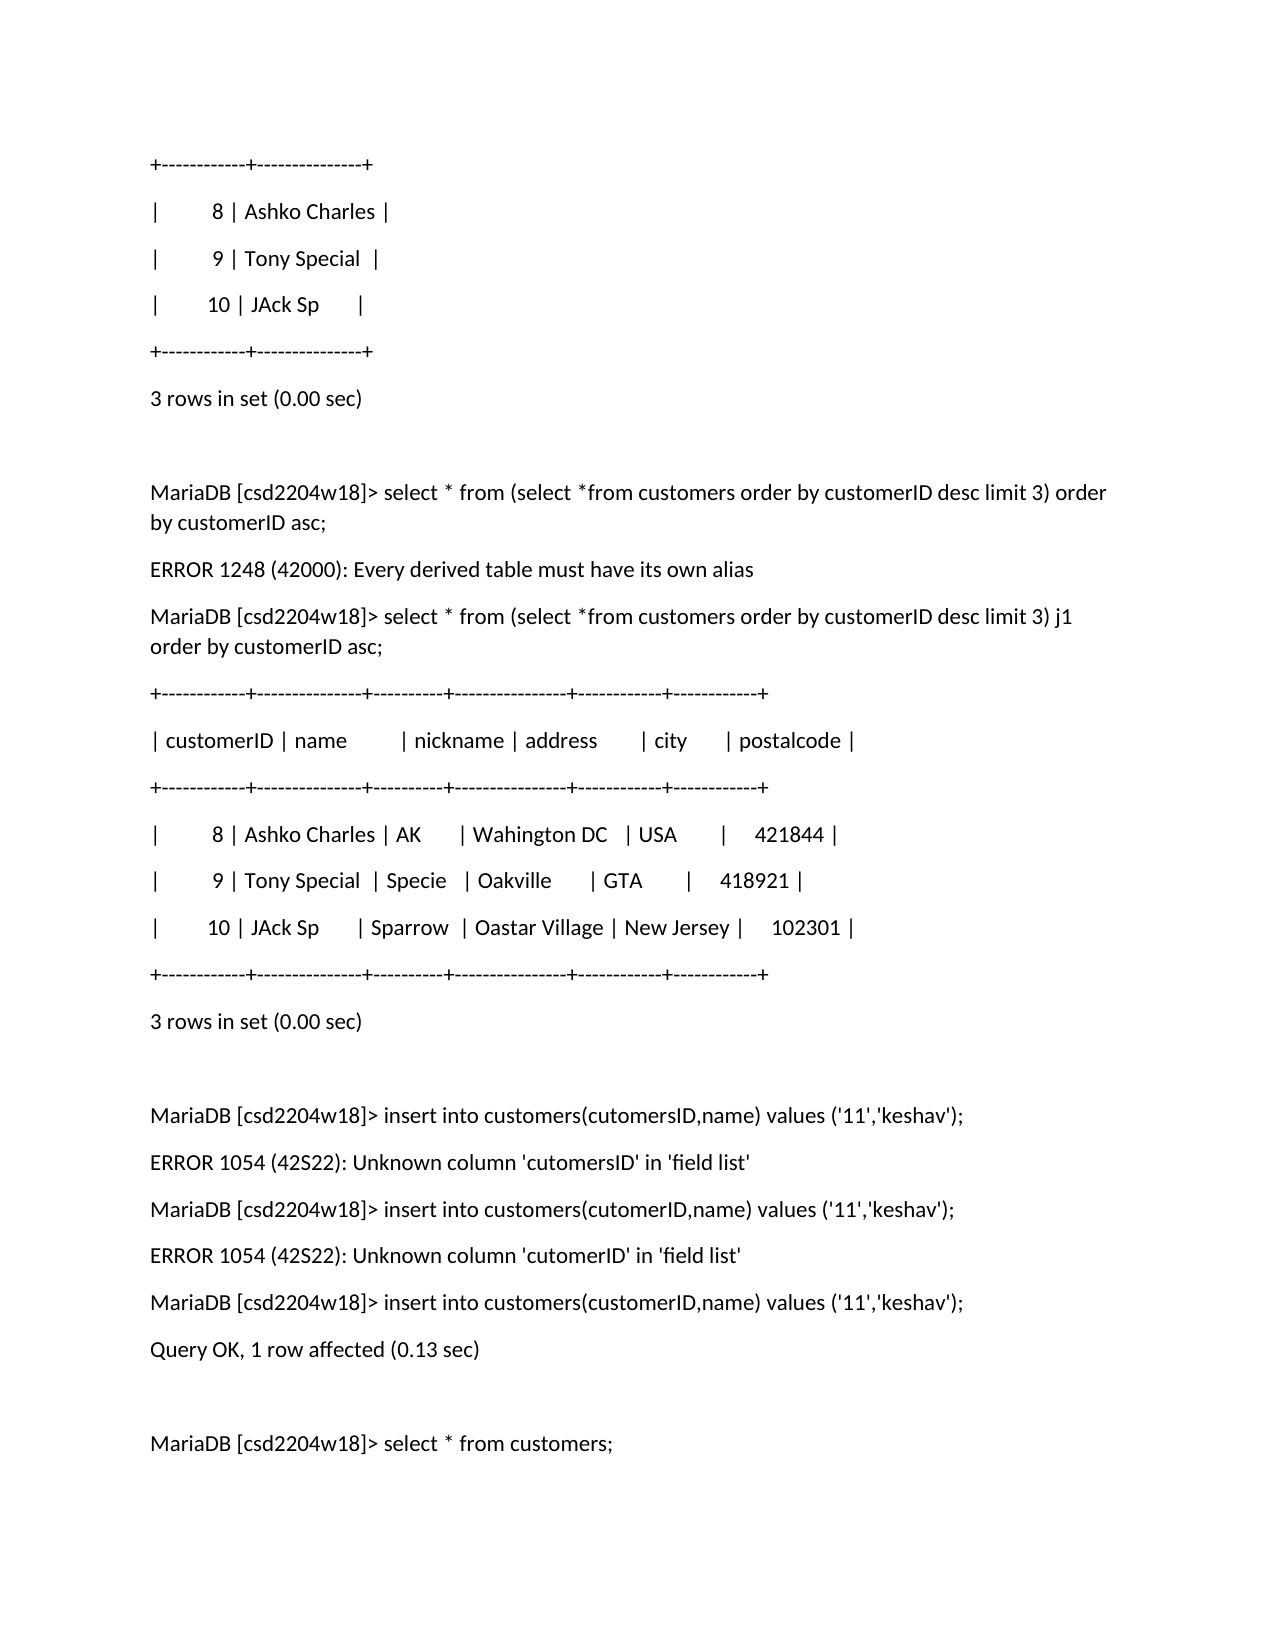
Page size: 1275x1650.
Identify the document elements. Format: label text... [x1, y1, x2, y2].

text 3 rows in set (0.00 sec) [150, 384, 1125, 412]
text ERROR 1054 (42S22): Unknown column 'cutomerID' in 'field list' [150, 1242, 1125, 1270]
text MariaDB [csd2204w18]> insert into customers(customerID,name) values ('11','keshav'); [150, 1288, 1125, 1317]
text ERROR 1054 (42S22): Unknown column 'cutomersID' in 'field list' [150, 1148, 1125, 1176]
text | 8 | Ashko Charles | AK | Wahington DC | USA | 421844 | [150, 820, 1125, 848]
text MariaDB [csd2204w18]> select * from customers; [150, 1429, 1125, 1457]
text | 9 | Tony Special | [150, 244, 1125, 272]
text +------------+---------------+----------+----------------+------------+------------+ [150, 773, 1125, 801]
text MariaDB [csd2204w18]> select * from (select *from customers order by customerID desc limit 3) j1 order by customerID asc; [150, 602, 1125, 660]
text MariaDB [csd2204w18]> insert into customers(cutomerID,name) values ('11','keshav'); [150, 1195, 1125, 1223]
text +------------+---------------+ [150, 337, 1125, 366]
text Query OK, 1 row affected (0.13 sec) [150, 1335, 1125, 1363]
text | 10 | JAck Sp | Sparrow | Oastar Village | New Jersey | 102301 | [150, 913, 1125, 942]
text +------------+---------------+----------+----------------+------------+------------+ [150, 679, 1125, 707]
text MariaDB [csd2204w18]> select * from (select *from customers order by customerID desc limit 3) order by customerID asc; [150, 478, 1125, 536]
text | 10 | JAck Sp | [150, 291, 1125, 319]
text +------------+---------------+ [150, 150, 1125, 178]
text | 8 | Ashko Charles | [150, 197, 1125, 225]
text | customerID | name | nickname | address | city | postalcode | [150, 726, 1125, 754]
text 3 rows in set (0.00 sec) [150, 1007, 1125, 1035]
text MariaDB [csd2204w18]> insert into customers(cutomersID,name) values ('11','keshav'); [150, 1101, 1125, 1129]
text | 9 | Tony Special | Specie | Oakville | GTA | 418921 | [150, 867, 1125, 895]
text ERROR 1248 (42000): Every derived table must have its own alias [150, 555, 1125, 583]
text +------------+---------------+----------+----------------+------------+------------+ [150, 960, 1125, 988]
